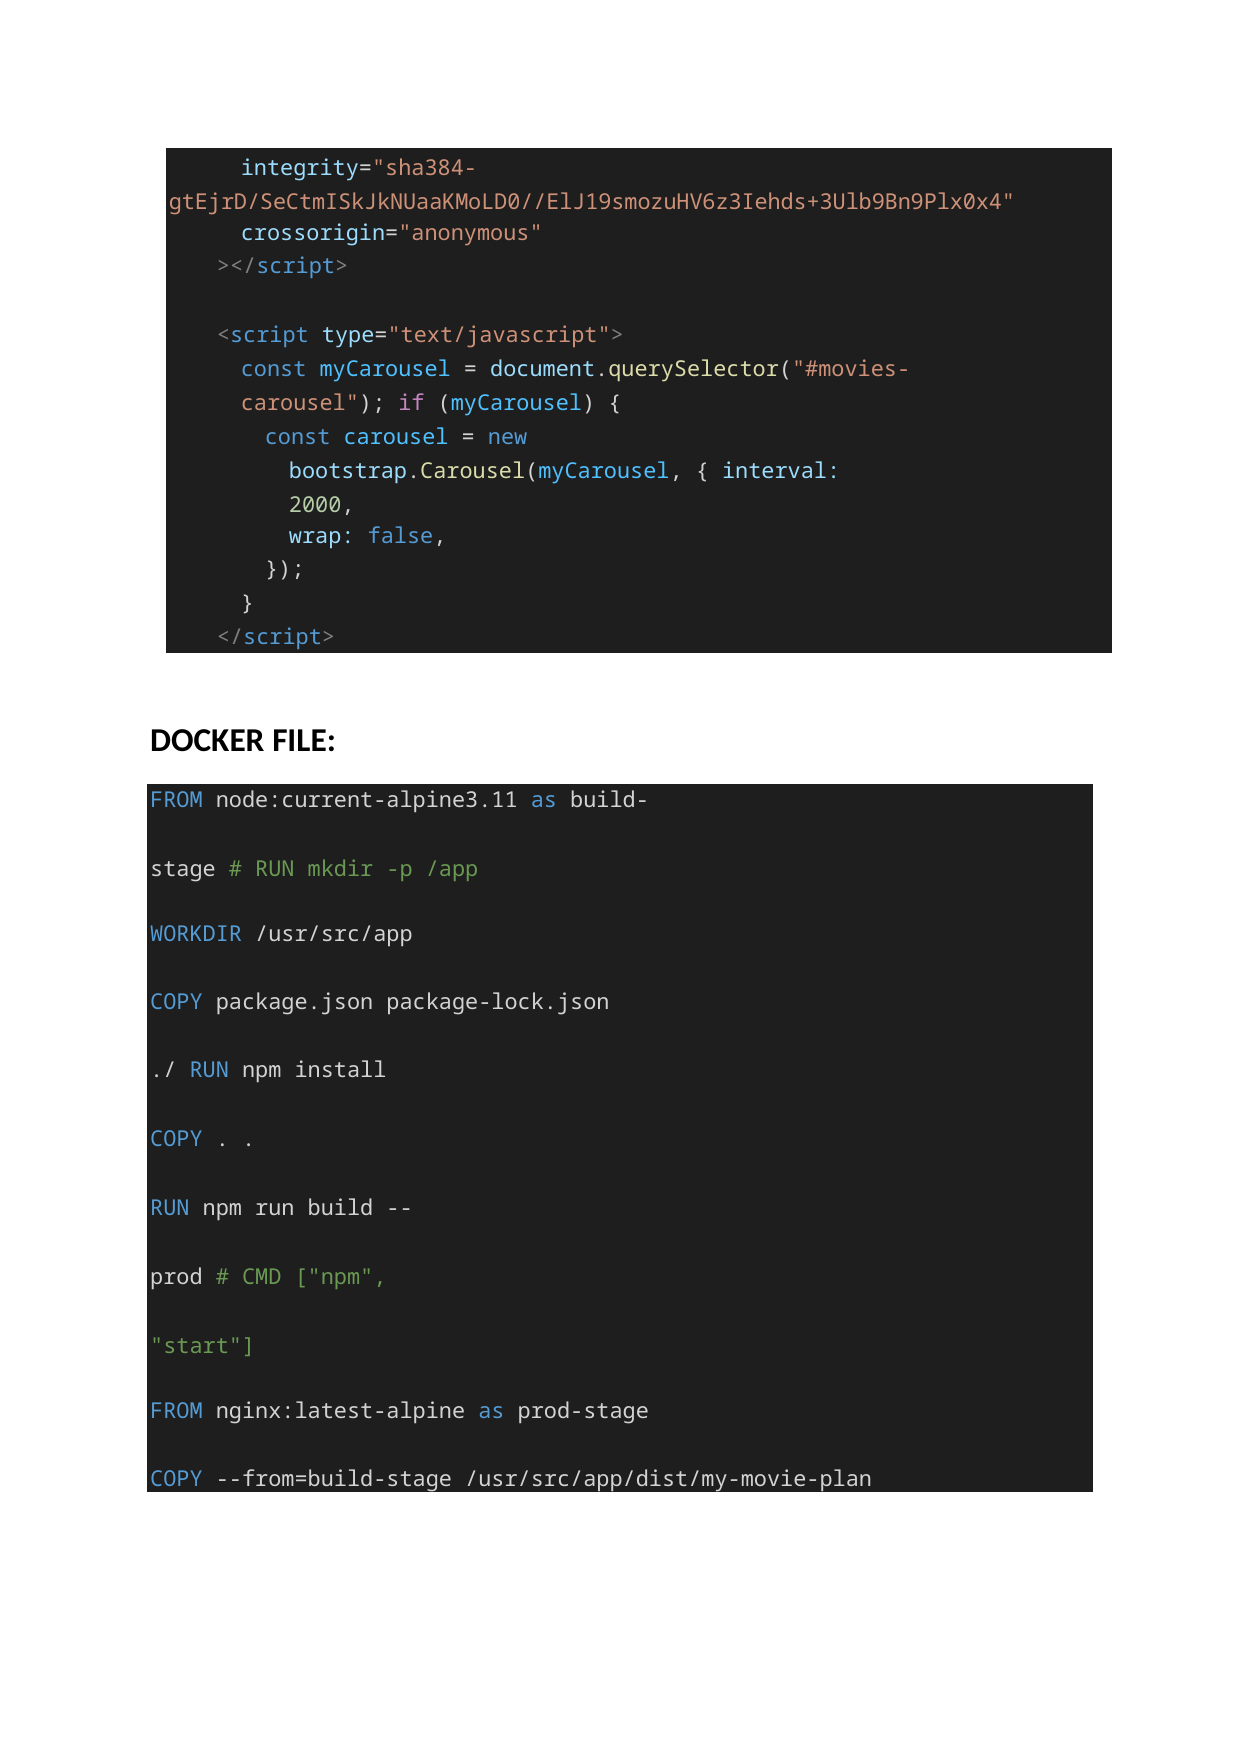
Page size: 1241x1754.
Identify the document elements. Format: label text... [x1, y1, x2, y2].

subtitle DOCKER FILE: [150, 719, 1105, 760]
